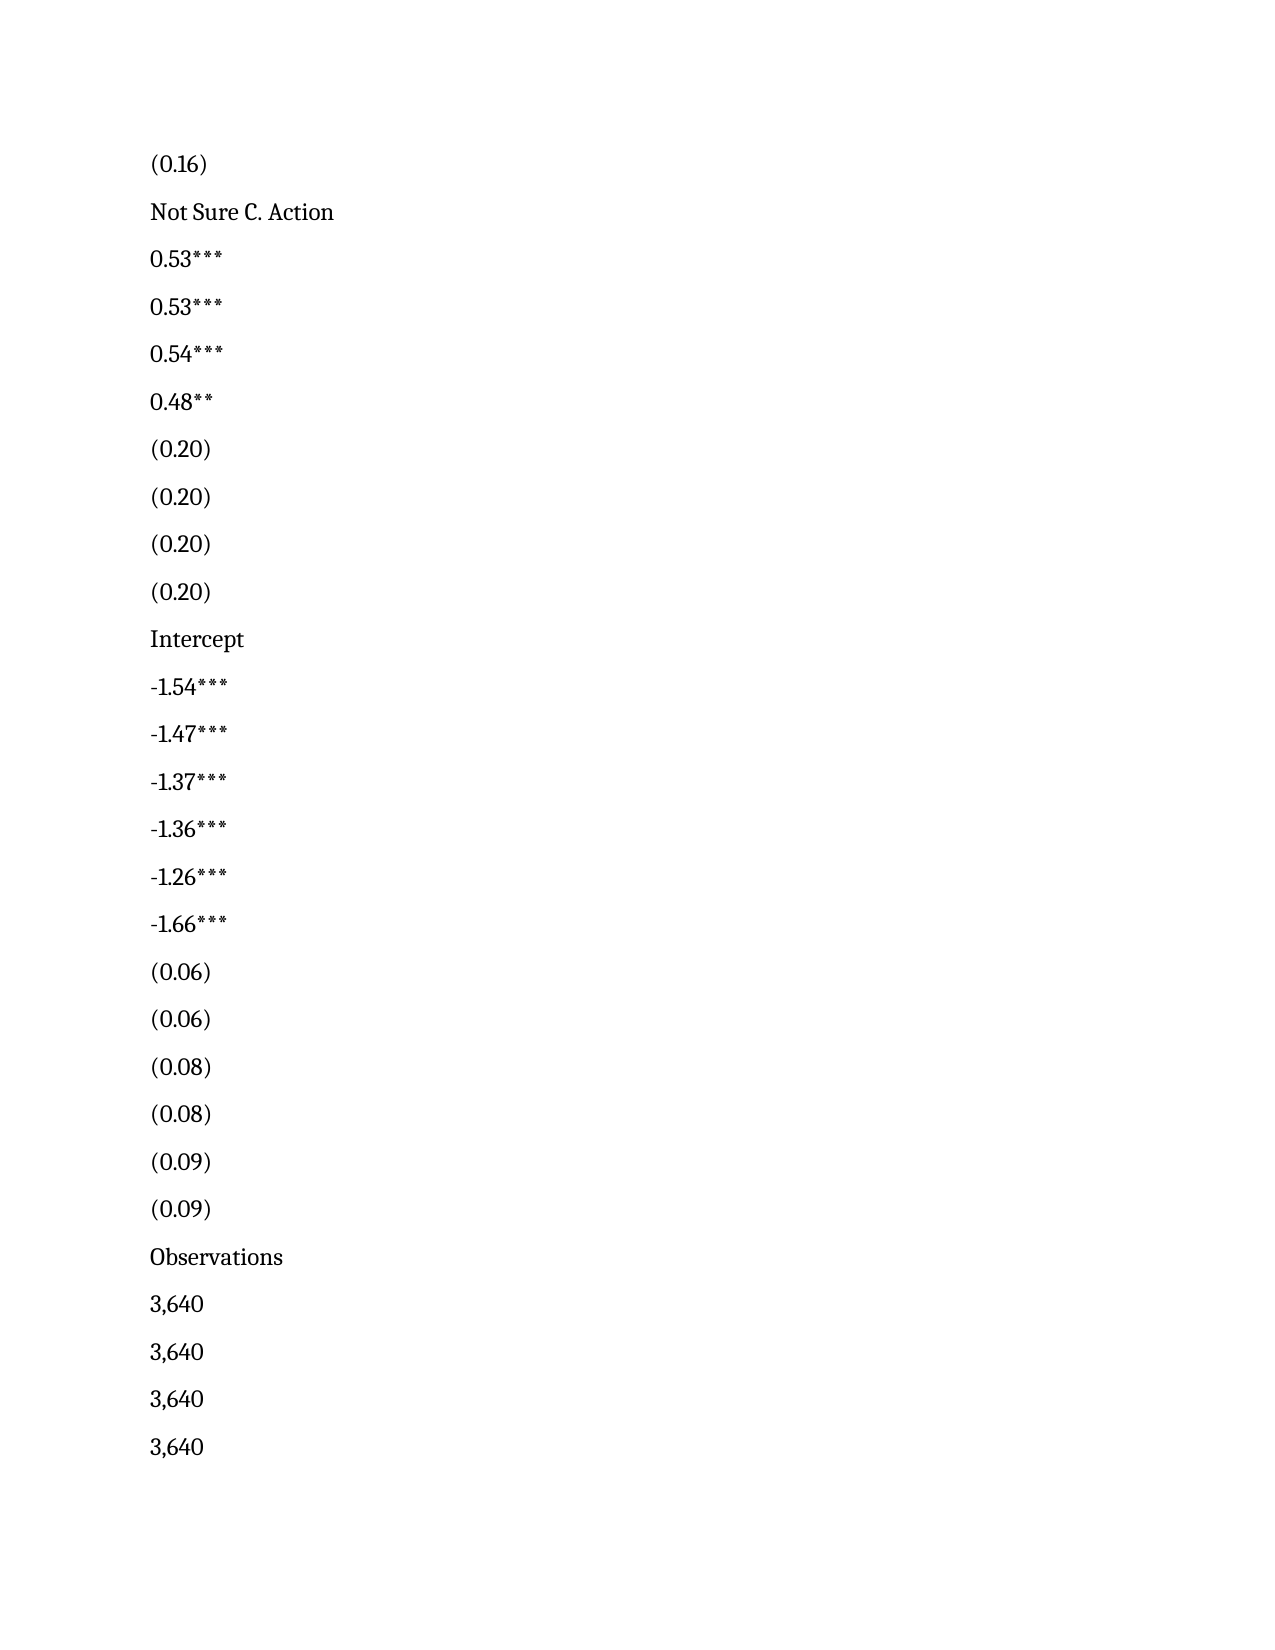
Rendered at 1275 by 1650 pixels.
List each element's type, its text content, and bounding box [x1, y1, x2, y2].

text (0.20) [150, 435, 1125, 464]
text 0.48** [150, 387, 1125, 416]
text -1.36*** [150, 815, 1125, 844]
text -1.54*** [150, 672, 1125, 701]
text 0.54*** [150, 340, 1125, 369]
text -1.47*** [150, 720, 1125, 749]
text Not Sure C. Action [150, 197, 1125, 226]
text (0.09) [150, 1147, 1125, 1176]
text (0.20) [150, 577, 1125, 606]
text (0.09) [150, 1195, 1125, 1224]
text -1.37*** [150, 767, 1125, 796]
text Observations [150, 1242, 1125, 1271]
text (0.08) [150, 1100, 1125, 1129]
text (0.08) [150, 1052, 1125, 1081]
text (0.06) [150, 1005, 1125, 1034]
text 3,640 [150, 1290, 1125, 1319]
text (0.20) [150, 482, 1125, 511]
text 0.53*** [150, 292, 1125, 321]
text Intercept [150, 625, 1125, 654]
text 0.53*** [150, 245, 1125, 274]
text 3,640 [150, 1337, 1125, 1366]
text (0.06) [150, 957, 1125, 986]
text -1.66*** [150, 910, 1125, 939]
text 3,640 [150, 1432, 1125, 1461]
text 3,640 [150, 1385, 1125, 1414]
text (0.16) [150, 150, 1125, 179]
text -1.26*** [150, 862, 1125, 891]
text (0.20) [150, 530, 1125, 559]
